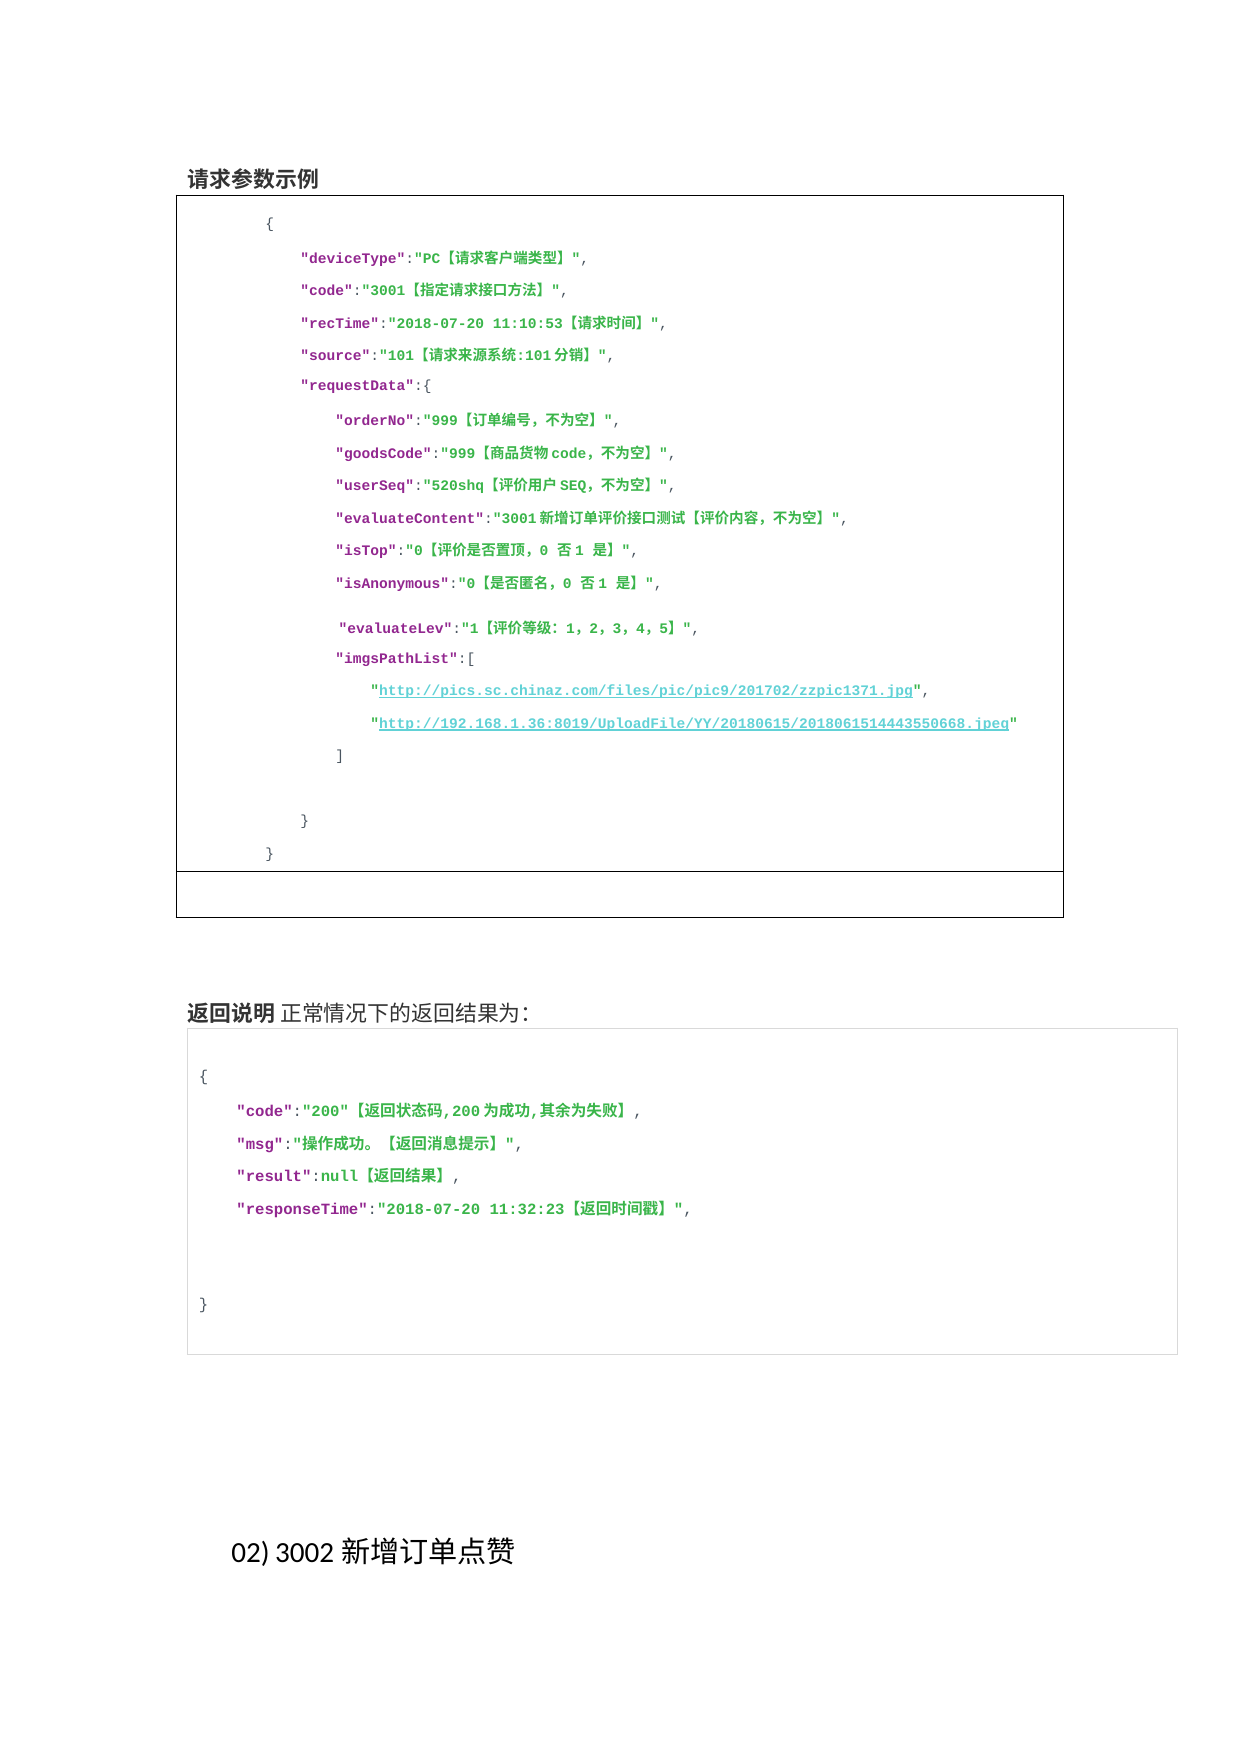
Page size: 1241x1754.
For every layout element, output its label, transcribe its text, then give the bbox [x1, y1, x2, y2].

text 请求参数示例 [187, 162, 1053, 194]
text 返回说明 正常情况下的返回结果为： [187, 995, 1053, 1028]
list 3002 新增订单点赞 [231, 1517, 1053, 1582]
table_header { "deviceType":"PC【请求客户端类型】", "code":"3001【指定请求接口方法】", "recTime":"2018-07-20 11:10:53【请求时间】", "source":"101【请求来源系统:101分销】", "requestData":{ "orderNo":"999【订单编号，不为空】", "goodsCode":"999【商品货物code，不为空】", "userSeq":"520shq【评价用户SEQ，不为空】", "evaluateContent":"3001新增订单评价接口测试【评价内容，不为空】", "isTop":"0【评价是否置顶，0 否 1 是】", "isAnonymous":"0【是否匿名，0 否 1 是】", "evaluateLev":"1【评价等级：1，2，3，4，5】", "imgsPathList":[ "http://pics.sc.chinaz.com/files/pic/pic9/201702/zzpic1371.jpg", "http://192.168.1.36:8019/UploadFile/YY/20180615/2018061514443550668.jpeg" ] } } [177, 196, 1063, 871]
table_cell [177, 872, 1063, 917]
